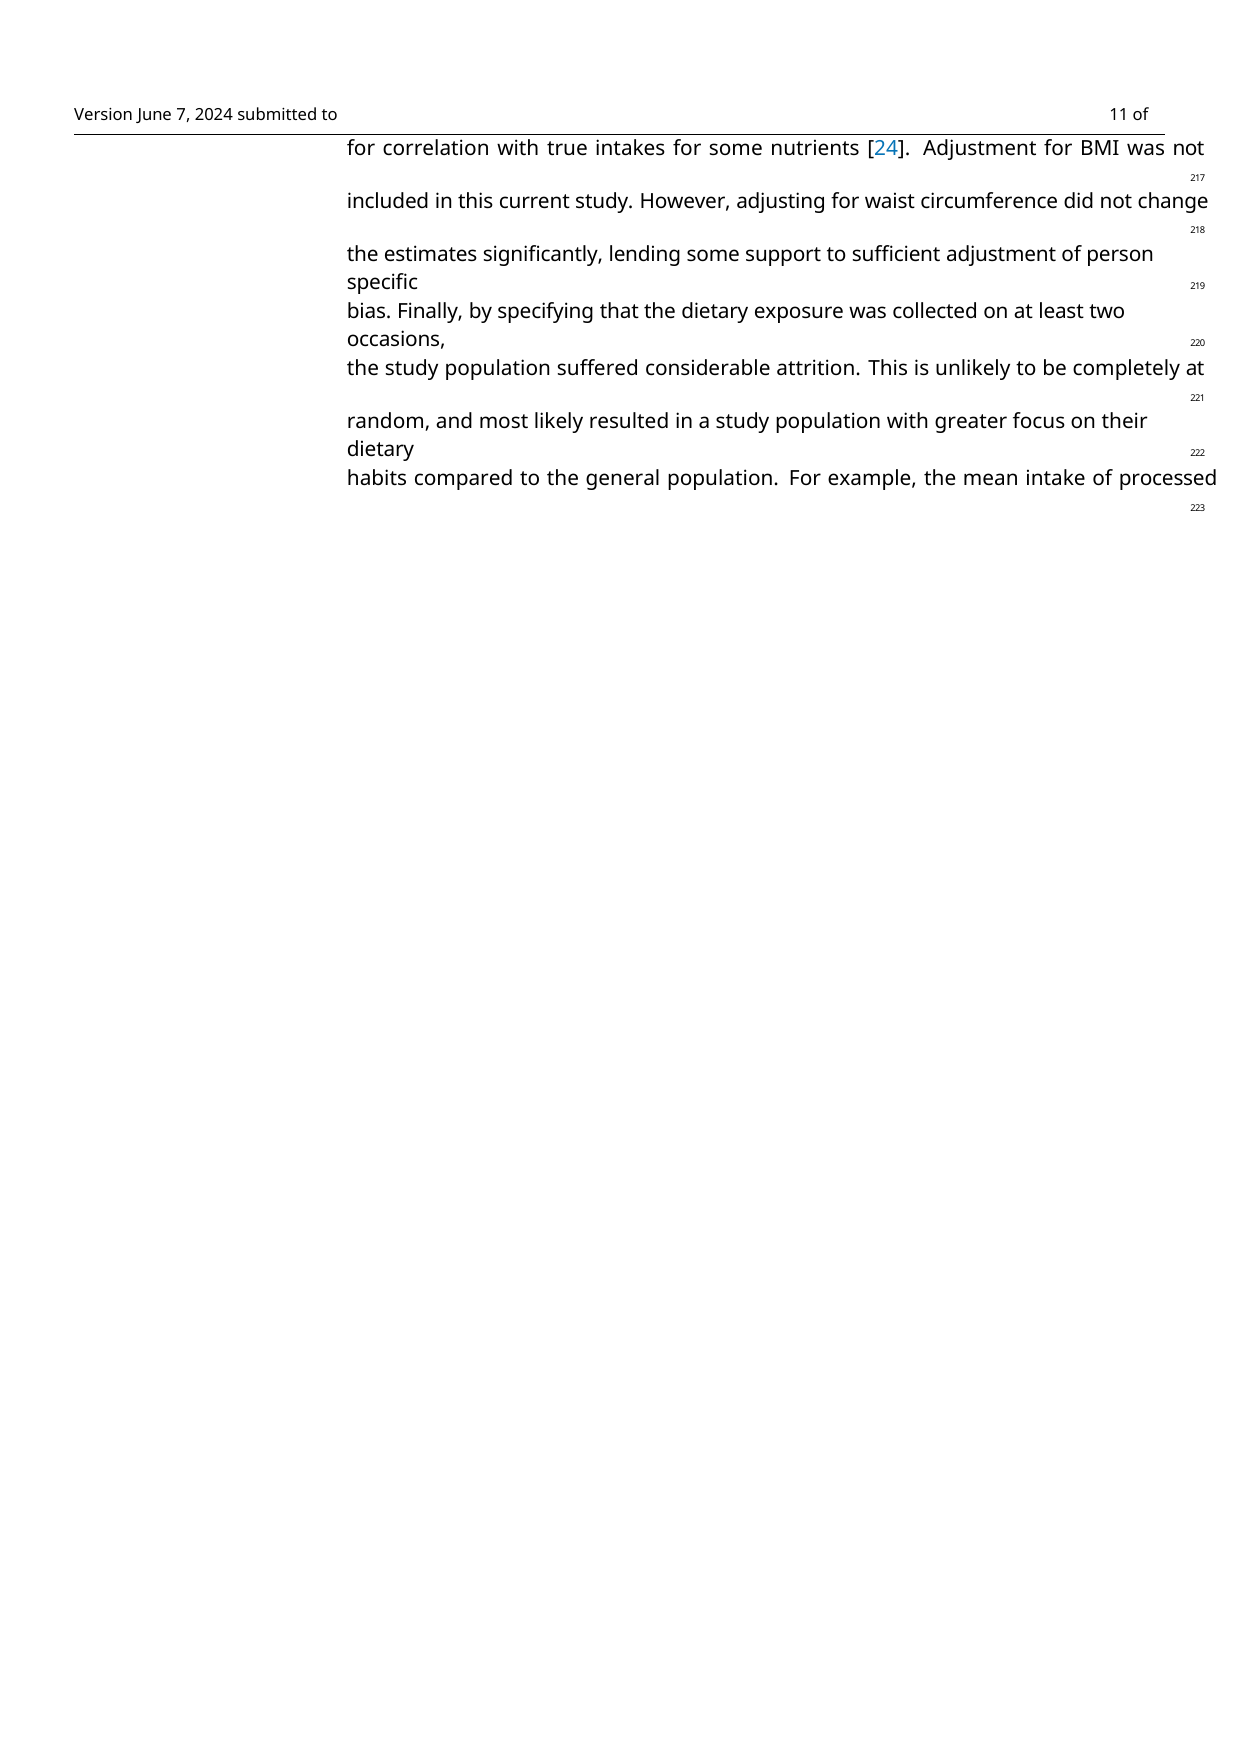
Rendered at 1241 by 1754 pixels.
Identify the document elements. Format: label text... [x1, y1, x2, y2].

text included in this current study. However, adjusting for waist circumference did not change 218 [347, 186, 1217, 238]
text the estimates significantly, lending some support to sufficient adjustment of person specific 219 [347, 239, 1217, 296]
text bias. Finally, by specifying that the dietary exposure was collected on at least two occasions, 220 [347, 296, 1217, 353]
text random, and most likely resulted in a study population with greater focus on their dietary 222 [347, 406, 1217, 463]
text the study population suffered considerable attrition. This is unlikely to be completely at 221 [347, 353, 1217, 406]
text for correlation with true intakes for some nutrients [24]. Adjustment for BMI was not 217 [347, 133, 1217, 186]
text habits compared to the general population. For example, the mean intake of processed 223 [347, 463, 1217, 516]
